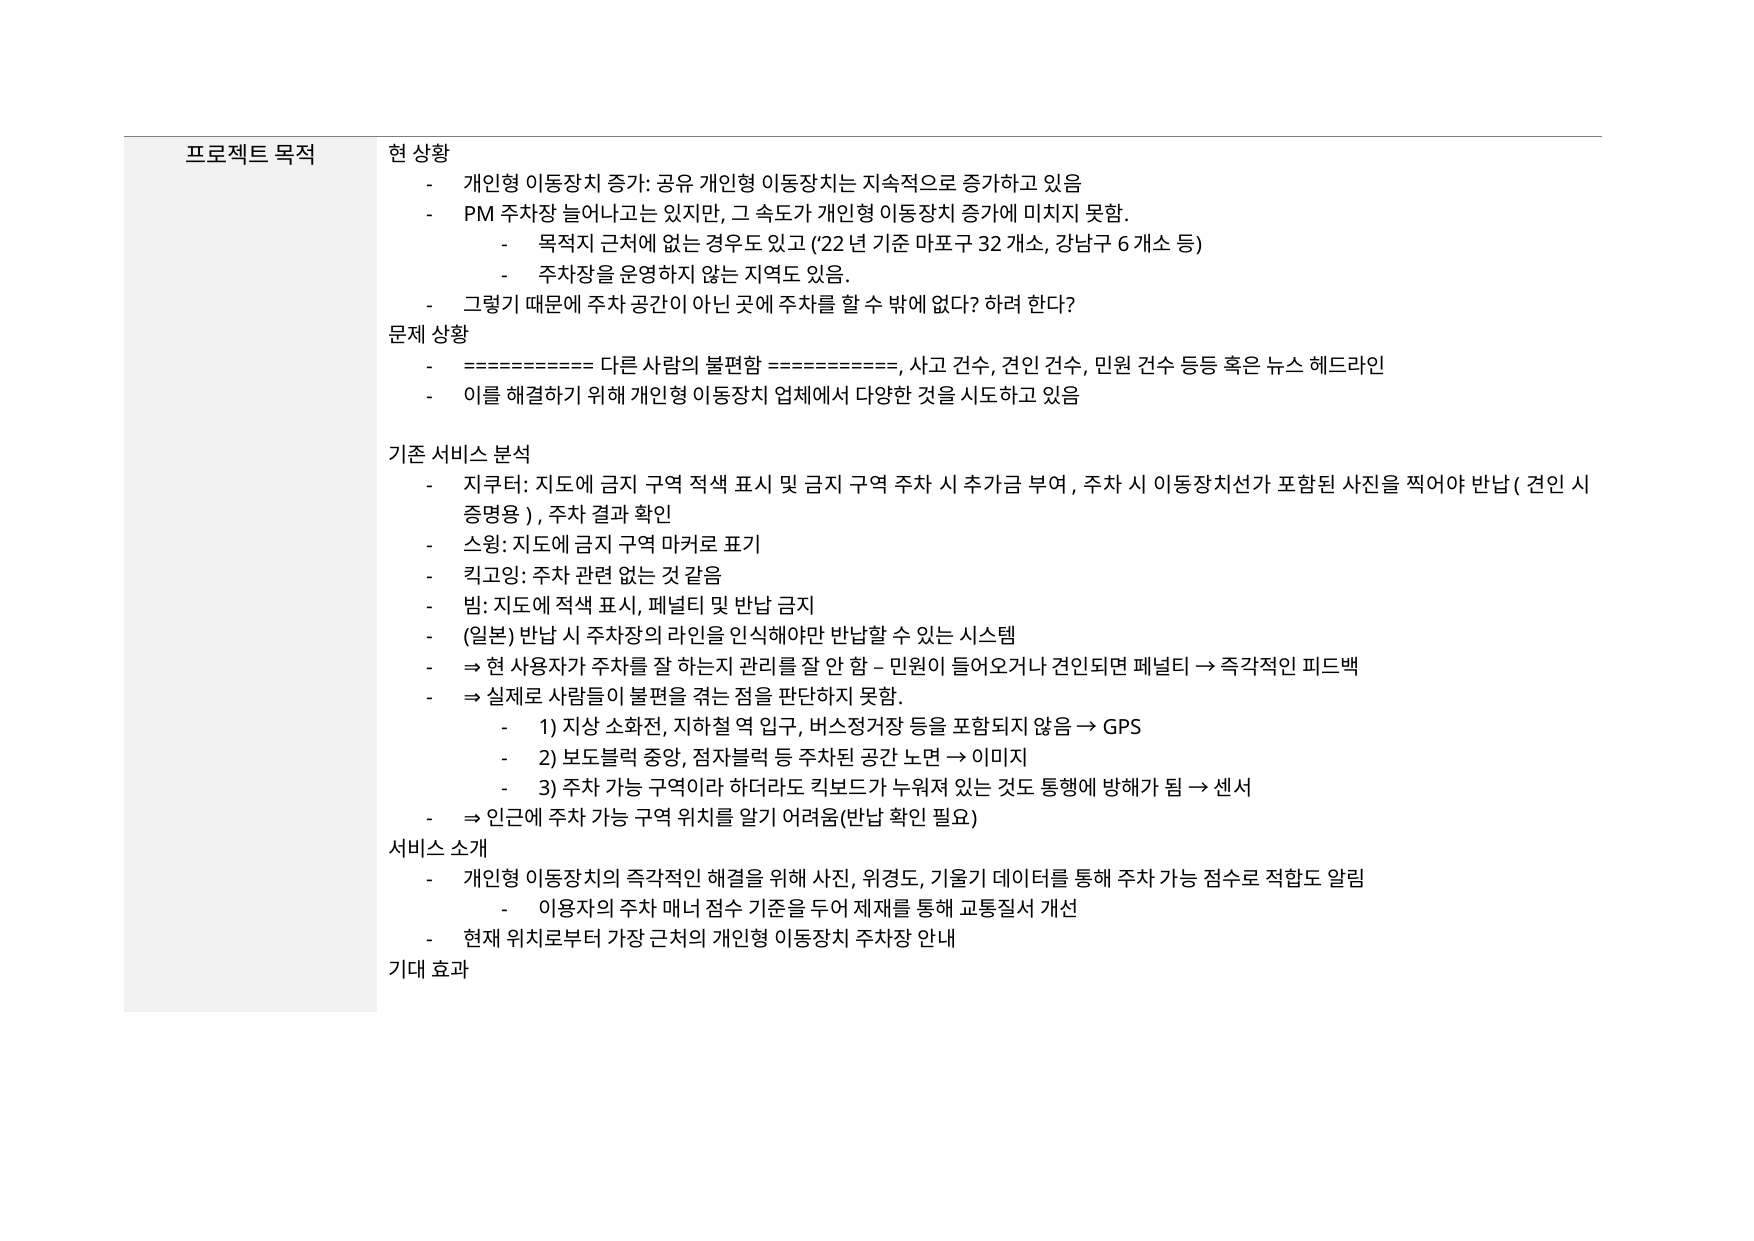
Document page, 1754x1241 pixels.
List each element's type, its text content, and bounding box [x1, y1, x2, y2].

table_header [377, 137, 1602, 1012]
table_header 프로젝트 목적 [124, 137, 377, 1012]
